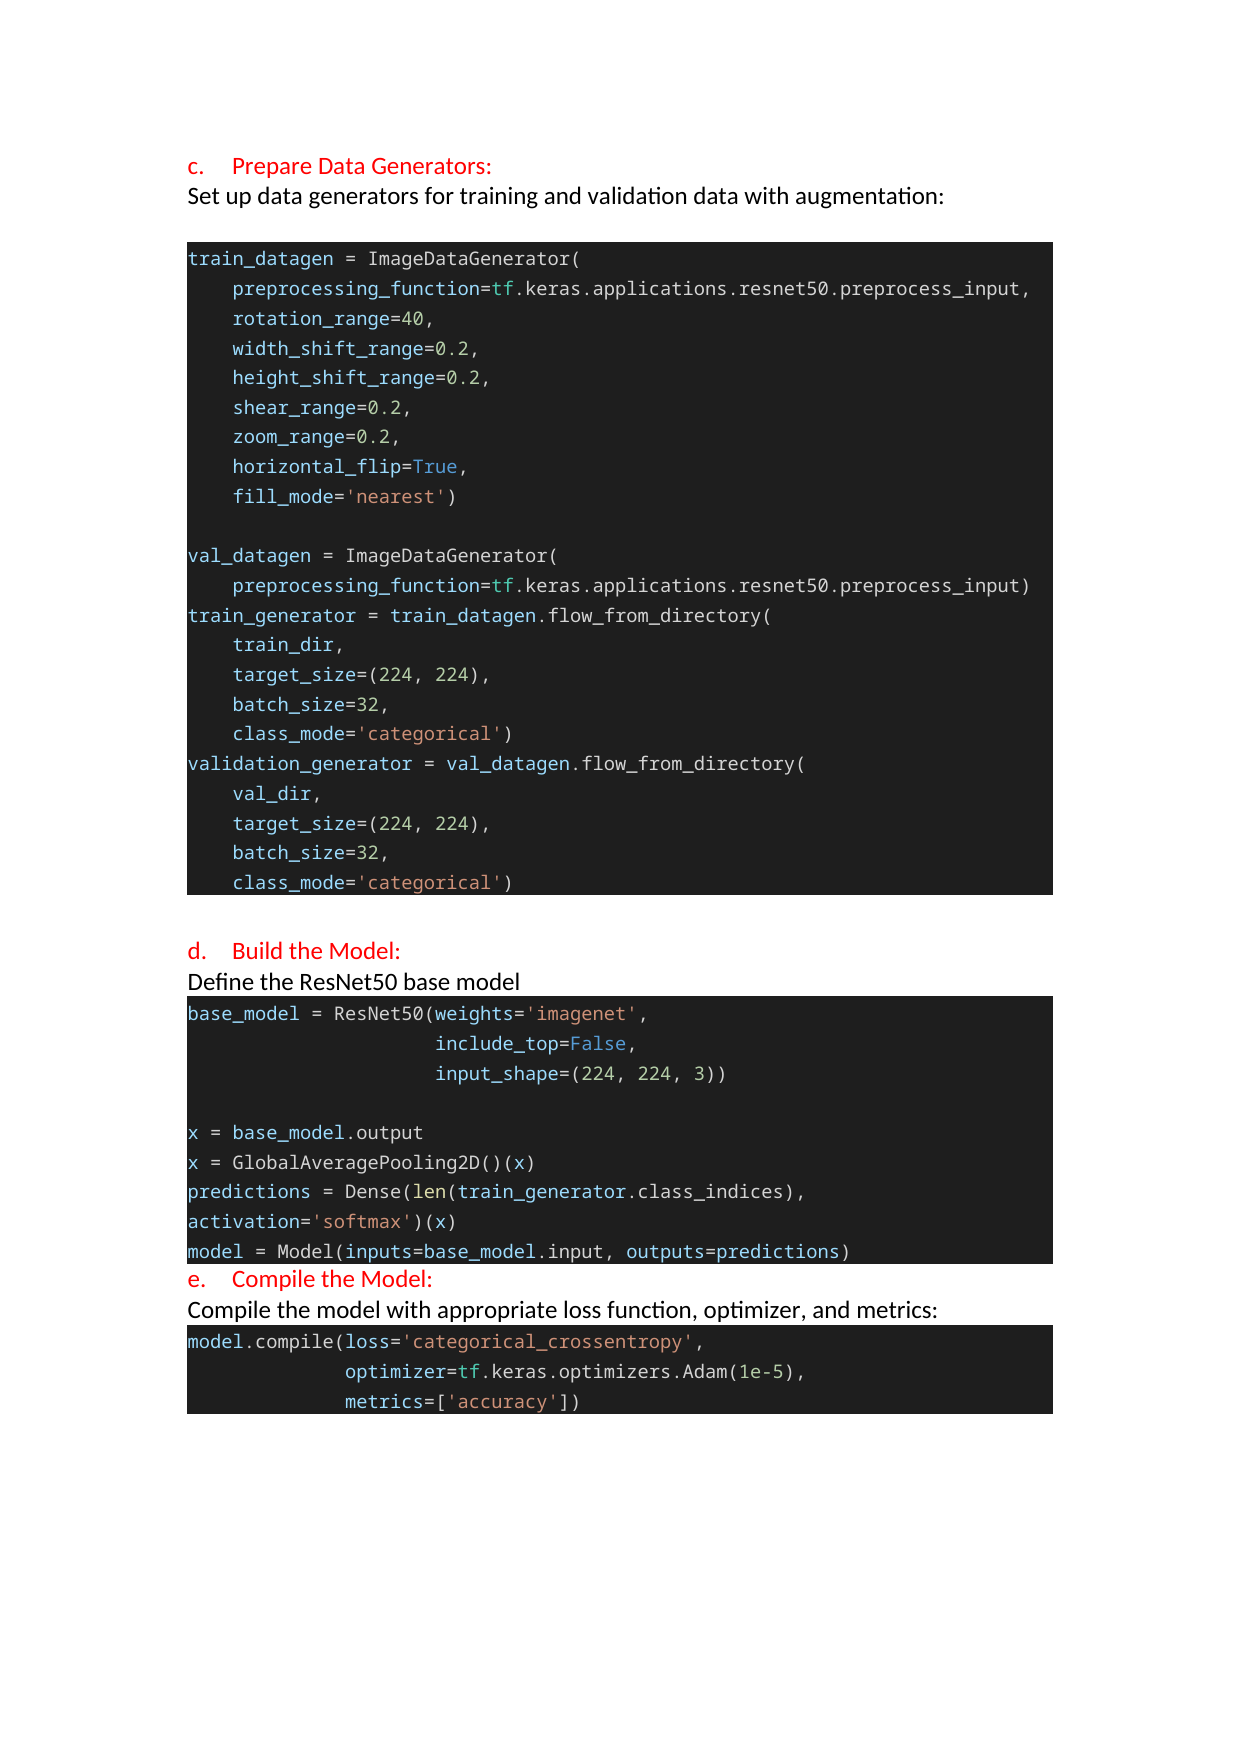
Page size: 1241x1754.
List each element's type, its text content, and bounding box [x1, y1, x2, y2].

text horizontal_flip=True, [187, 449, 1053, 479]
text metrics=['accuracy']) [187, 1384, 1053, 1414]
text shear_range=0.2, [187, 390, 1053, 420]
text Define the ResNet50 base model [187, 966, 1053, 996]
text val_datagen = ImageDataGenerator( [187, 538, 1053, 568]
text x = base_model.output [187, 1115, 1053, 1145]
list Prepare Data Generators: [187, 150, 1053, 181]
text validation_generator = val_datagen.flow_from_directory( [187, 746, 1053, 776]
text target_size=(224, 224), [187, 806, 1053, 835]
text input_shape=(224, 224, 3)) [187, 1056, 1053, 1086]
text model.compile(loss='categorical_crossentropy', [187, 1325, 1053, 1354]
text train_dir, [187, 627, 1053, 657]
text rotation_range=40, [187, 301, 1053, 331]
text train_generator = train_datagen.flow_from_directory( [187, 598, 1053, 627]
text Set up data generators for training and validation data with augmentation: [187, 181, 1053, 211]
text batch_size=32, [187, 835, 1053, 865]
text Compile the model with appropriate loss function, optimizer, and metrics: [187, 1294, 1053, 1325]
text class_mode='categorical') [187, 717, 1053, 746]
text base_model = ResNet50(weights='imagenet', [187, 996, 1053, 1026]
text train_datagen = ImageDataGenerator( [187, 242, 1053, 271]
text preprocessing_function=tf.keras.applications.resnet50.preprocess_input) [187, 568, 1053, 598]
text width_shift_range=0.2, [187, 331, 1053, 360]
list Compile the Model: [187, 1264, 1053, 1294]
text val_dir, [187, 776, 1053, 806]
text preprocessing_function=tf.keras.applications.resnet50.preprocess_input, [187, 271, 1053, 301]
text height_shift_range=0.2, [187, 360, 1053, 390]
text batch_size=32, [187, 687, 1053, 717]
text target_size=(224, 224), [187, 657, 1053, 687]
text optimizer=tf.keras.optimizers.Adam(1e-5), [187, 1354, 1053, 1384]
text fill_mode='nearest') [187, 479, 1053, 509]
text include_top=False, [187, 1026, 1053, 1056]
text predictions = Dense(len(train_generator.class_indices), activation='softmax')(x) [187, 1174, 1053, 1234]
text class_mode='categorical') [187, 865, 1053, 895]
text zoom_range=0.2, [187, 420, 1053, 449]
text model = Model(inputs=base_model.input, outputs=predictions) [187, 1234, 1053, 1264]
text x = GlobalAveragePooling2D()(x) [187, 1145, 1053, 1174]
list Build the Model: [187, 935, 1053, 966]
